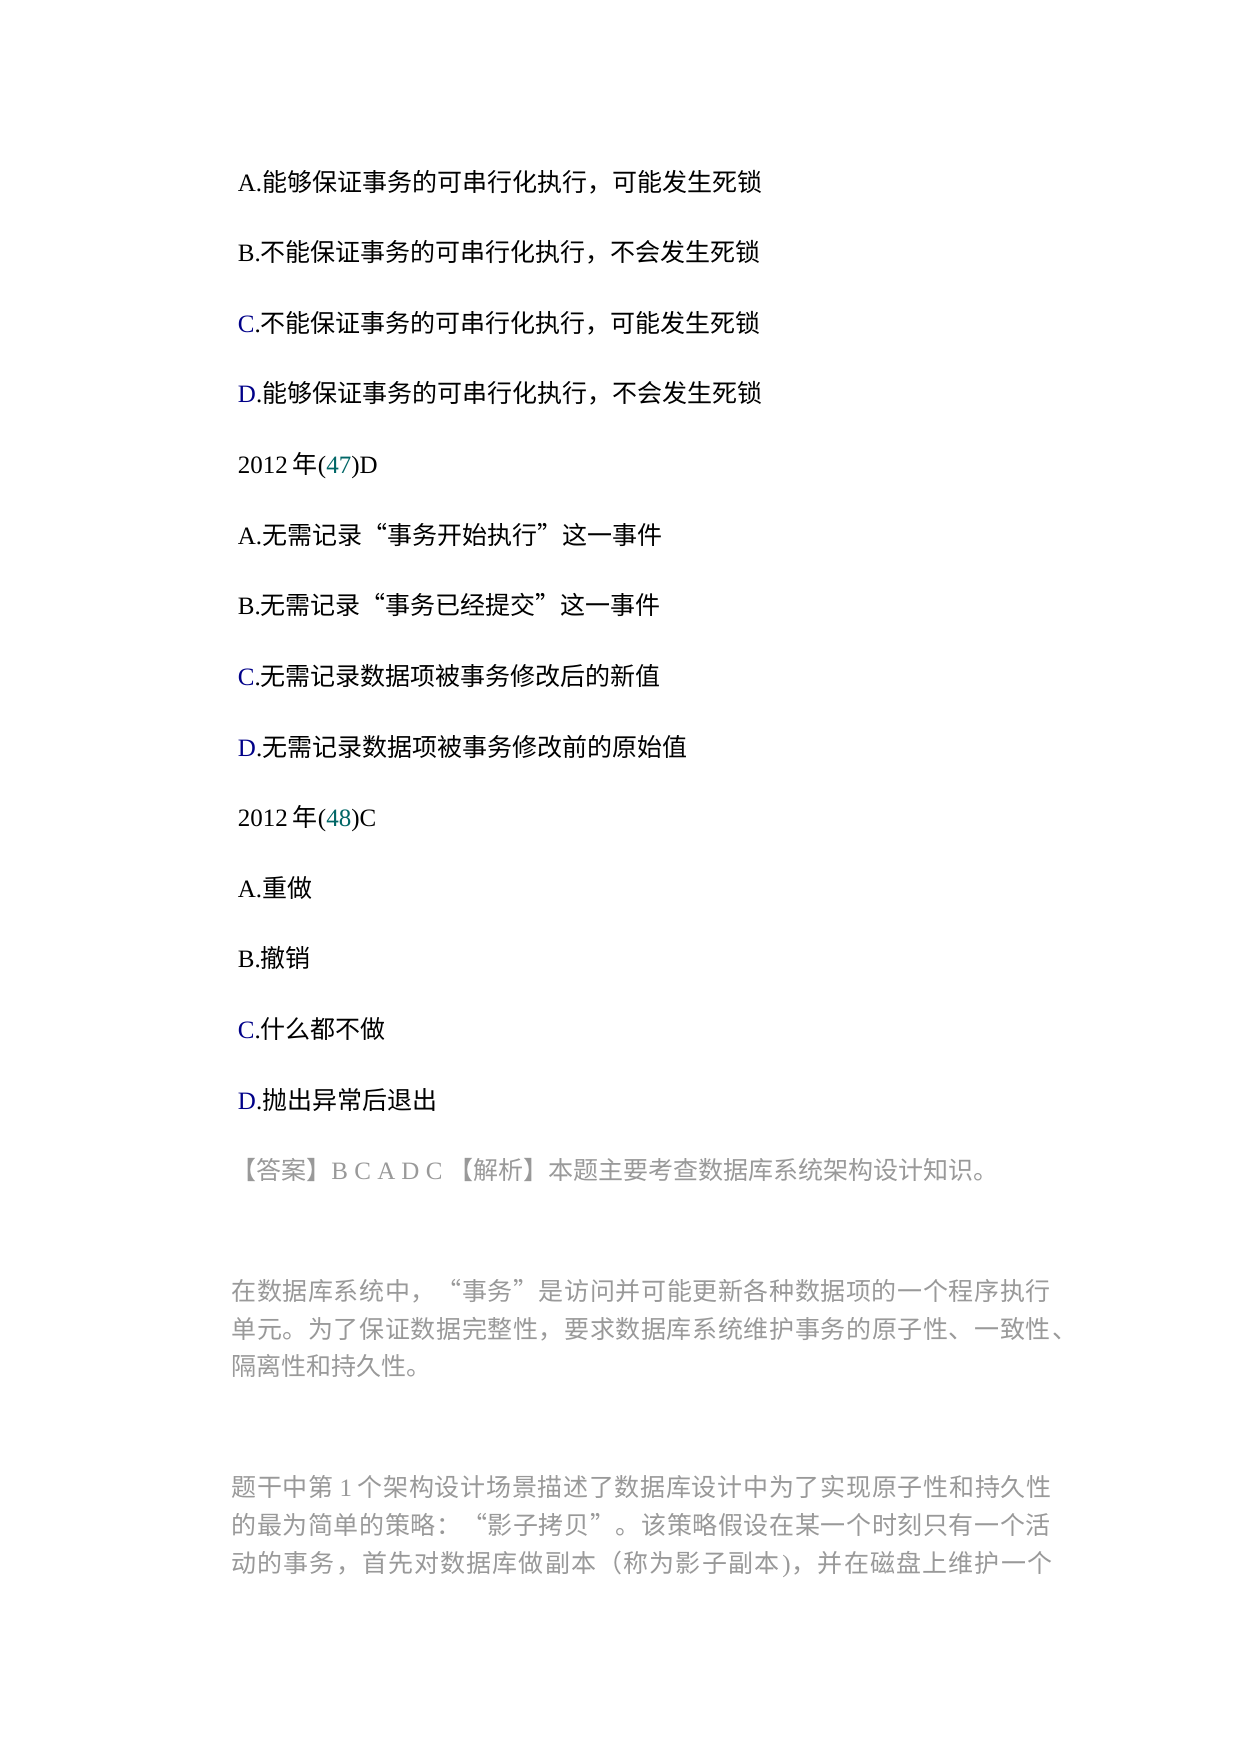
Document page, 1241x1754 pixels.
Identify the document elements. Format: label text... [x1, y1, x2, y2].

text C.无需记录数据项被事务修改后的新值 [187, 656, 1053, 693]
text D.无需记录数据项被事务修改前的原始值 [187, 727, 1053, 763]
text A.无需记录“事务开始执行”这一事件 [187, 515, 1053, 551]
text D.抛出异常后退出 [187, 1080, 1053, 1116]
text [231, 1468, 1053, 1579]
text 【答案】B C A D C 【解析】本题主要考查数据库系统架构设计知识。 [231, 1151, 1053, 1187]
text B.撤销 [187, 939, 1053, 975]
text C.什么都不做 [187, 1009, 1053, 1046]
text 2012年(47)D [187, 444, 1053, 481]
text 在数据库系统中，“事务”是访问并可能更新各种数据项的一个程序执行单元。为了保证数据完整性，要求数据库系统维护事务的原子性、一致性、隔离性和持久性。 [231, 1272, 1053, 1383]
text D.能够保证事务的可串行化执行，不会发生死锁 [187, 374, 1053, 410]
text 2012年(48)C [187, 798, 1053, 834]
text A.重做 [187, 868, 1053, 904]
text A.能够保证事务的可串行化执行，可能发生死锁 [187, 162, 1053, 198]
text C.不能保证事务的可串行化执行，可能发生死锁 [187, 303, 1053, 339]
text B.无需记录“事务已经提交”这一事件 [187, 586, 1053, 622]
text B.不能保证事务的可串行化执行，不会发生死锁 [187, 233, 1053, 269]
